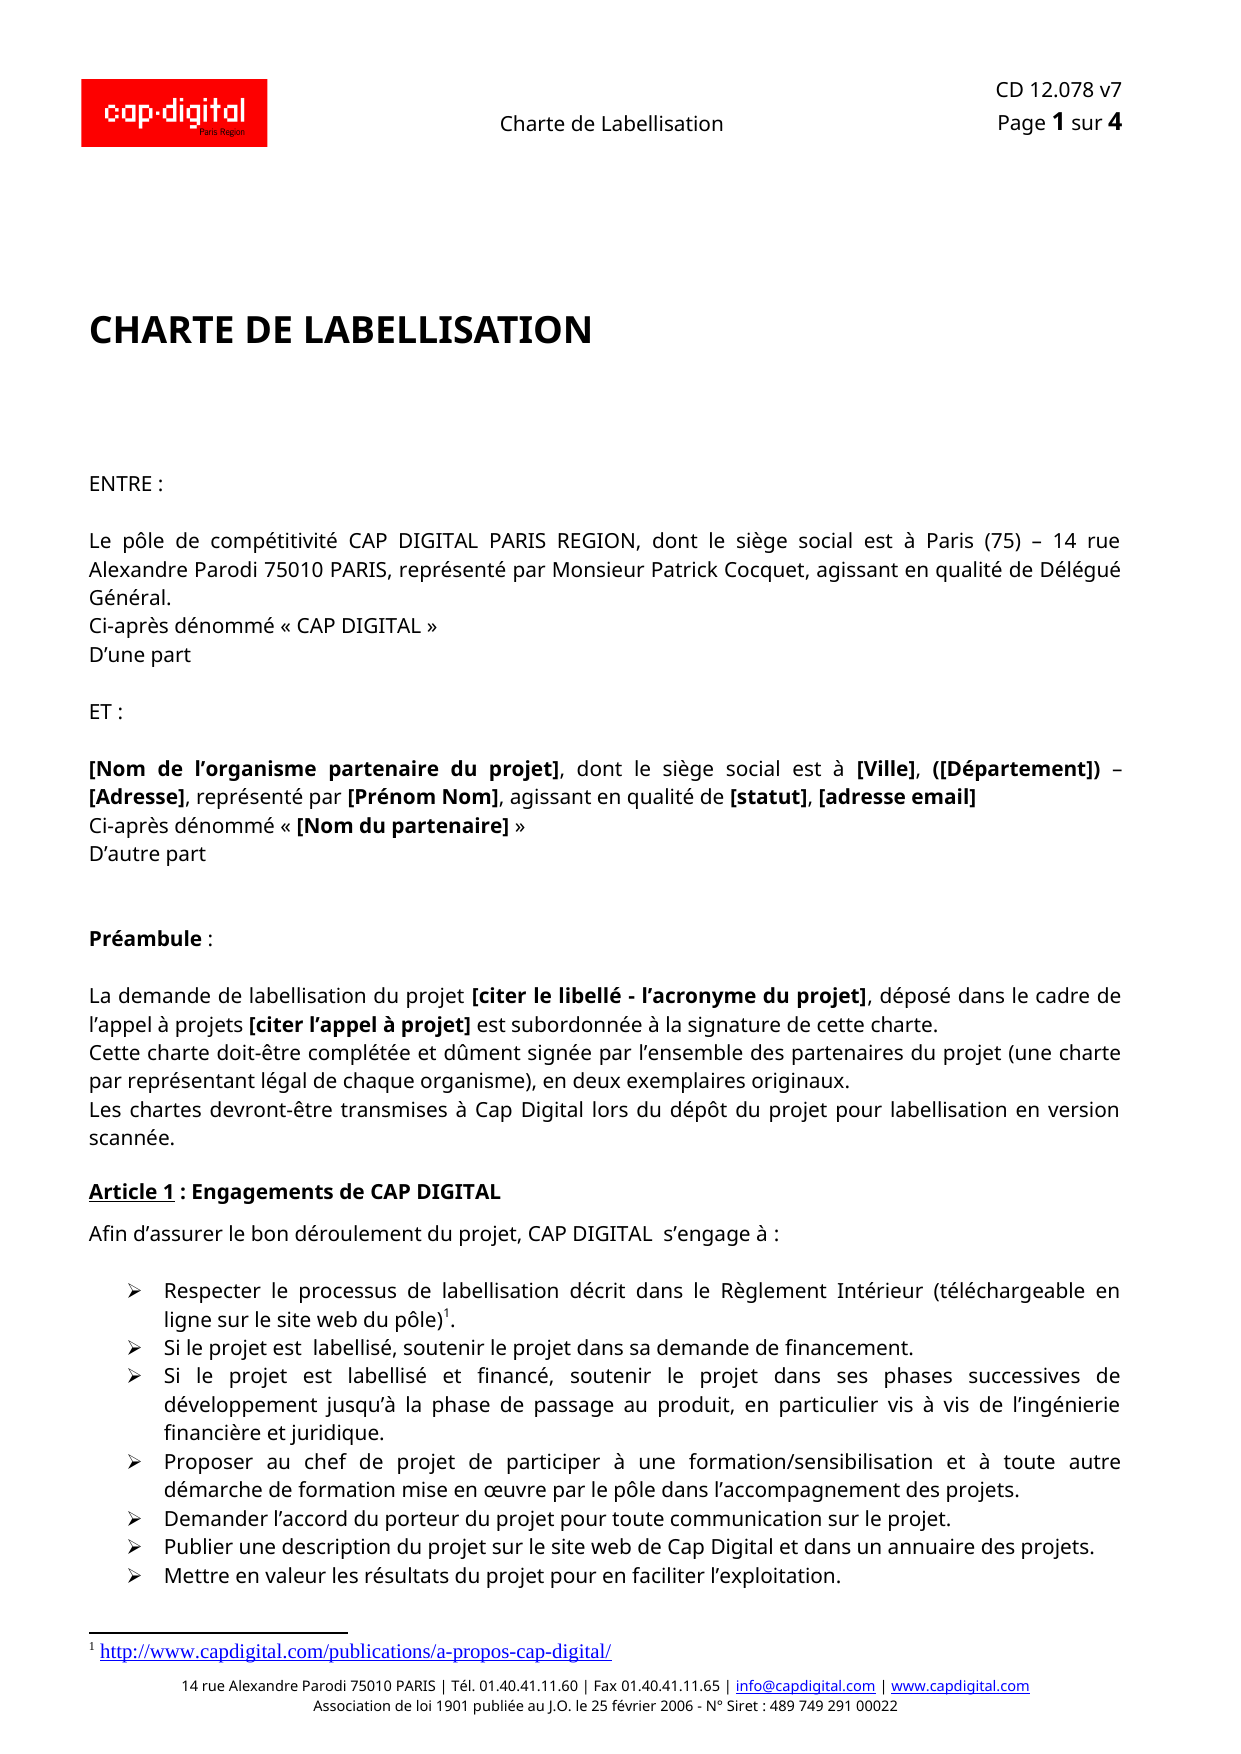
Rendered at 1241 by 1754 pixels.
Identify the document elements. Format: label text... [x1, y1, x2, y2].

text Ci-après dénommé « [Nom du partenaire] » [89, 811, 1122, 839]
text Cette charte doit-être complétée et dûment signée par l’ensemble des partenaires du projet (une charte par représentant légal de chaque organisme), en deux exemplaires originaux. [89, 1038, 1122, 1095]
text [Nom de l’organisme partenaire du projet], dont le siège social est à [Ville], ([Département]) – [Adresse], représenté par [Prénom Nom], agissant en qualité de [statut], [adresse email] [89, 754, 1122, 811]
text Afin d’assurer le bon déroulement du projet, CAP DIGITAL s’engage à : [89, 1219, 1122, 1248]
list Mettre en valeur les résultats du projet pour en faciliter l’exploitation. [126, 1561, 1122, 1589]
text La demande de labellisation du projet [citer le libellé - l’acronyme du projet], déposé dans le cadre de l’appel à projets [citer l’appel à projet] est subordonnée à la signature de cette charte. [89, 981, 1122, 1038]
text Les chartes devront-être transmises à Cap Digital lors du dépôt du projet pour labellisation en version scannée. [89, 1095, 1122, 1152]
list Respecter le processus de labellisation décrit dans le Règlement Intérieur (téléchargeable en ligne sur le site web du pôle). [126, 1276, 1122, 1333]
text Préambule : [89, 924, 1122, 953]
text D’autre part [89, 839, 1122, 868]
list Si le projet est labellisé, soutenir le projet dans sa demande de financement. [126, 1333, 1122, 1362]
list Si le projet est labellisé et financé, soutenir le projet dans ses phases successives de développement jusqu’à la phase de passage au produit, en particulier vis à vis de l’ingénierie financière et juridique. [126, 1362, 1122, 1447]
text Article 1 : Engagements de CAP DIGITAL [89, 1177, 1122, 1205]
text D’une part [89, 640, 1122, 668]
list Proposer au chef de projet de participer à une formation/sensibilisation et à toute autre démarche de formation mise en œuvre par le pôle dans l’accompagnement des projets. [126, 1447, 1122, 1504]
list Demander l’accord du porteur du projet pour toute communication sur le projet. [126, 1504, 1122, 1532]
text Ci-après dénommé « CAP DIGITAL » [89, 612, 1122, 640]
text ET : [89, 697, 1122, 725]
text ENTRE : [89, 469, 1122, 498]
text Le pôle de compétitivité CAP DIGITAL PARIS REGION, dont le siège social est à Paris (75) – 14 rue Alexandre Parodi 75010 PARIS, représenté par Monsieur Patrick Cocquet, agissant en qualité de Délégué Général. [89, 526, 1122, 612]
list Publier une description du projet sur le site web de Cap Digital et dans un annuaire des projets. [126, 1532, 1122, 1561]
picture [81, 79, 268, 147]
subtitle charte de labellisation [89, 303, 1122, 354]
